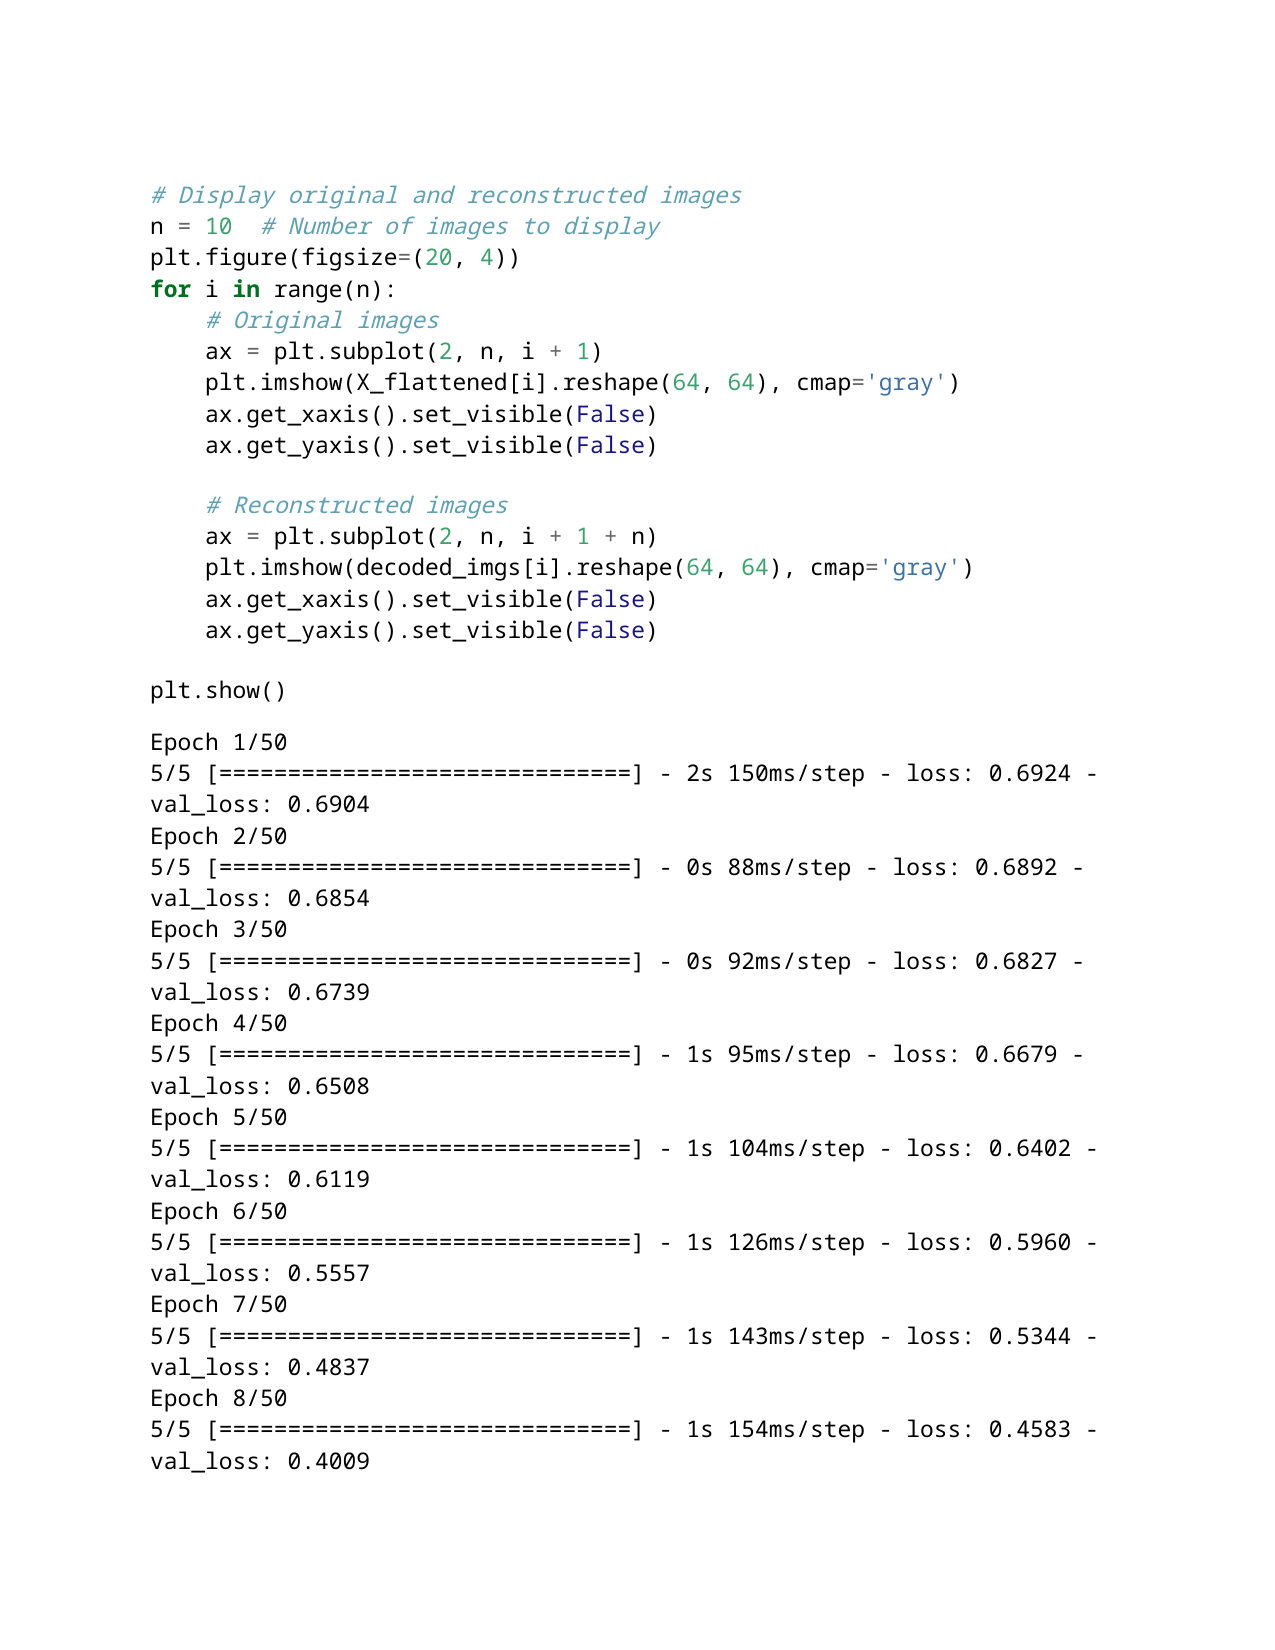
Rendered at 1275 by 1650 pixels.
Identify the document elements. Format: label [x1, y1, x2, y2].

text [150, 150, 1125, 705]
text [150, 726, 1125, 1476]
